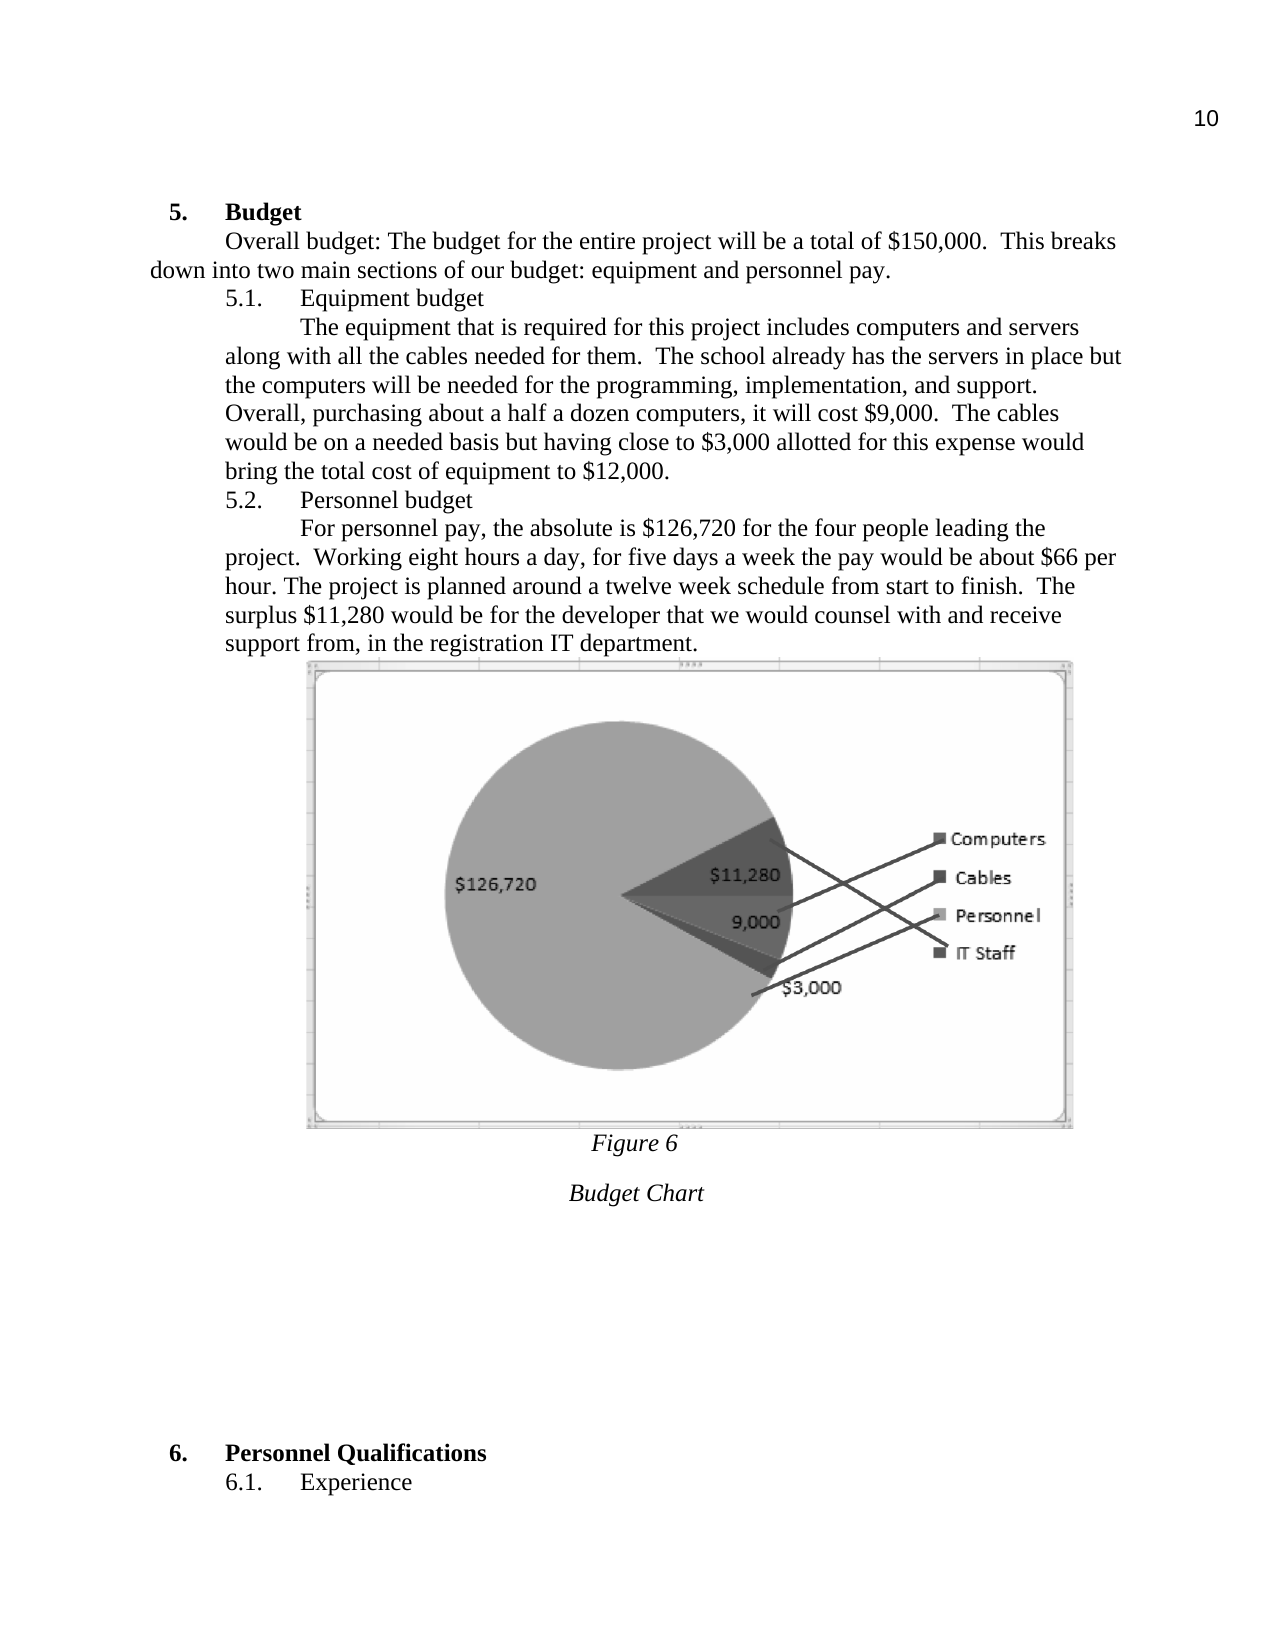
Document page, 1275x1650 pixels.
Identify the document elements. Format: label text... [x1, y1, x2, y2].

text Overall budget: The budget for the entire project will be a total of $150,000. This breaks down into two main sections of our budget: equipment and personnel pay. [150, 226, 1125, 283]
list Personnel Qualifications [188, 1438, 1125, 1467]
list Equipment budget [263, 283, 1125, 312]
text Budget Chart [225, 1178, 1125, 1206]
list Personnel budget [263, 485, 1125, 513]
list Experience [263, 1467, 1125, 1496]
text For personnel pay, the absolute is $126,720 for the four people leading the project. Working eight hours a day, for five days a week the pay would be about $66 per hour. The project is planned around a twelve week schedule from start to finish. The surplus $11,280 would be for the developer that we would counsel with and receive support from, in the registration IT department. [225, 513, 1125, 657]
list Budget [188, 197, 1125, 226]
text Figure 6 [150, 1128, 1125, 1157]
picture [306, 657, 1074, 1129]
text The equipment that is required for this project includes computers and servers along with all the cables needed for them. The school already has the servers in place but the computers will be needed for the programming, implementation, and support. Overall, purchasing about a half a dozen computers, it will cost $9,000. The cables would be on a needed basis but having close to $3,000 allotted for this expense would bring the total cost of equipment to $12,000. [225, 312, 1125, 485]
